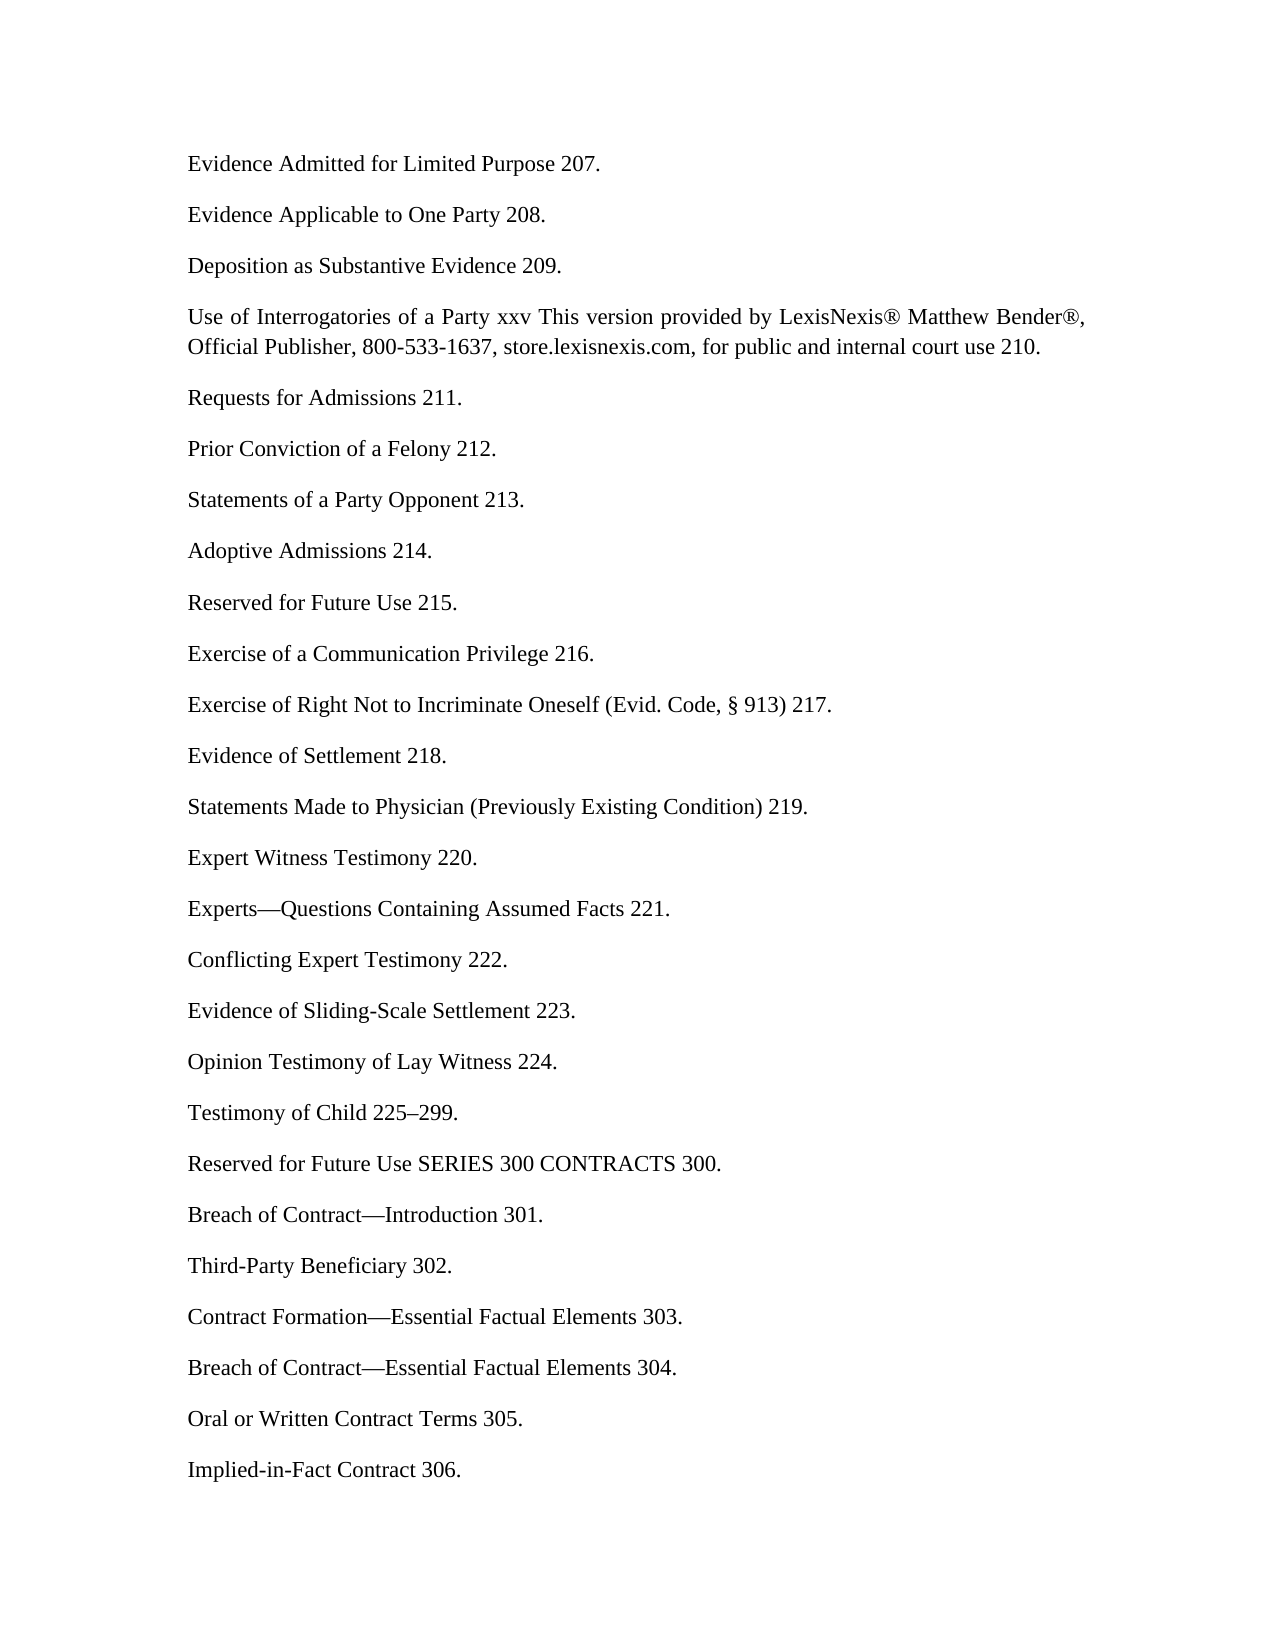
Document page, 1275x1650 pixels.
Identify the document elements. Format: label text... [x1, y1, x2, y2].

text Statements Made to Physician (Previously Existing Condition) 219. [187, 793, 1087, 819]
text Prior Conviction of a Felony 212. [187, 435, 1087, 462]
text Reserved for Future Use 215. [187, 588, 1087, 615]
text Breach of Contract—Introduction 301. [187, 1201, 1087, 1227]
text Evidence of Settlement 218. [187, 742, 1087, 768]
text Expert Witness Testimony 220. [187, 844, 1087, 870]
text Experts—Questions Containing Assumed Facts 221. [187, 895, 1087, 921]
text Evidence Applicable to One Party 208. [187, 201, 1087, 227]
text Breach of Contract—Essential Factual Elements 304. [187, 1354, 1087, 1381]
text Evidence Admitted for Limited Purpose 207. [187, 150, 1087, 176]
text Third-Party Beneficiary 302. [187, 1252, 1087, 1278]
text Conflicting Expert Testimony 222. [187, 946, 1087, 972]
text Exercise of a Communication Privilege 216. [187, 639, 1087, 666]
text Exercise of Right Not to Incriminate Oneself (Evid. Code, § 913) 217. [187, 691, 1087, 717]
text Contract Formation—Essential Factual Elements 303. [187, 1303, 1087, 1329]
text Deposition as Substantive Evidence 209. [187, 252, 1087, 278]
text Use of Interrogatories of a Party xxv This version provided by LexisNexis® Matthew Bender®, Official Publisher, 800-533-1637, store.lexisnexis.com, for public and internal court use 210. [187, 303, 1087, 360]
text Requests for Admissions 211. [187, 384, 1087, 411]
text Reserved for Future Use SERIES 300 CONTRACTS 300. [187, 1150, 1087, 1176]
text Evidence of Sliding-Scale Settlement 223. [187, 997, 1087, 1023]
text Opinion Testimony of Lay Witness 224. [187, 1048, 1087, 1074]
text Adoptive Admissions 214. [187, 537, 1087, 564]
text Statements of a Party Opponent 213. [187, 486, 1087, 513]
text Implied-in-Fact Contract 306. [187, 1456, 1087, 1483]
text Oral or Written Contract Terms 305. [187, 1405, 1087, 1432]
text Testimony of Child 225–299. [187, 1099, 1087, 1125]
